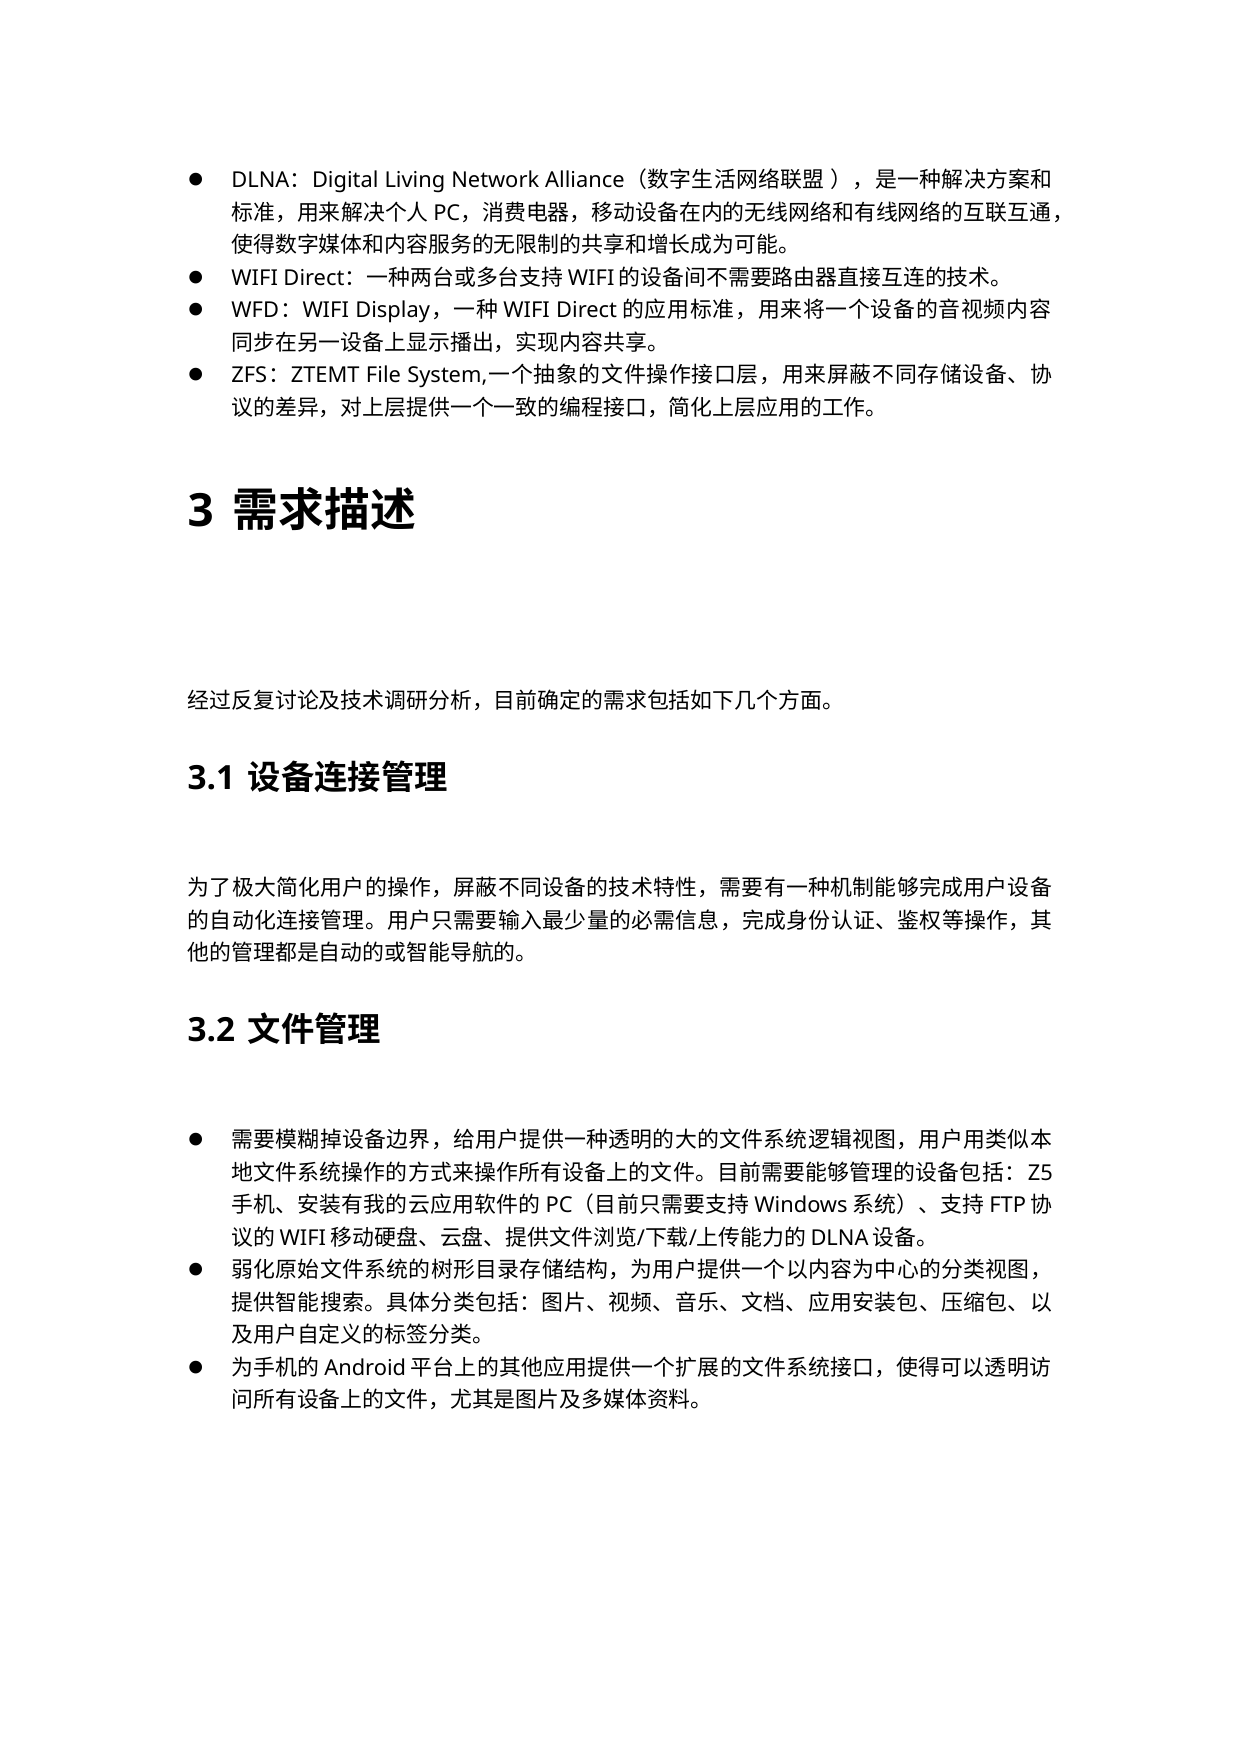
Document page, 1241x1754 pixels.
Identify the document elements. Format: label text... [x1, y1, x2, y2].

list 需要模糊掉设备边界，给用户提供一种透明的大的文件系统逻辑视图，用户用类似本地文件系统操作的方式来操作所有设备上的文件。目前需要能够管理的设备包括：Z5手机、安装有我的云应用软件的PC（目前只需要支持Windows系统）、支持FTP协议的WIFI移动硬盘、云盘、提供文件浏览/下载/上传能力的DLNA设备。 [187, 1122, 1053, 1252]
list DLNA：Digital Living Network Alliance（数字生活网络联盟 ），是一种解决方案和标准，用来解决个人PC，消费电器，移动设备在内的无线网络和有线网络的互联互通，使得数字媒体和内容服务的无限制的共享和增长成为可能。 [187, 162, 1053, 259]
list WIFI Direct：一种两台或多台支持WIFI的设备间不需要路由器直接互连的技术。 [187, 259, 1053, 292]
list ZFS：ZTEMT File System,一个抽象的文件操作接口层，用来屏蔽不同存储设备、协议的差异，对上层提供一个一致的编程接口，简化上层应用的工作。 [187, 357, 1053, 422]
list 弱化原始文件系统的树形目录存储结构，为用户提供一个以内容为中心的分类视图，提供智能搜索。具体分类包括：图片、视频、音乐、文档、应用安装包、压缩包、以及用户自定义的标签分类。 [187, 1252, 1053, 1349]
subtitle 需求描述 [187, 457, 1053, 555]
list WFD：WIFI Display，一种WIFI Direct的应用标准，用来将一个设备的音视频内容同步在另一设备上显示播出，实现内容共享。 [187, 292, 1053, 357]
text 经过反复讨论及技术调研分析，目前确定的需求包括如下几个方面。 [187, 683, 1053, 716]
list 为手机的Android平台上的其他应用提供一个扩展的文件系统接口，使得可以透明访问所有设备上的文件，尤其是图片及多媒体资料。 [187, 1349, 1053, 1414]
subtitle 设备连接管理 [187, 743, 1053, 808]
text 为了极大简化用户的操作，屏蔽不同设备的技术特性，需要有一种机制能够完成用户设备的自动化连接管理。用户只需要输入最少量的必需信息，完成身份认证、鉴权等操作，其他的管理都是自动的或智能导航的。 [187, 870, 1053, 967]
subtitle 文件管理 [187, 994, 1053, 1059]
